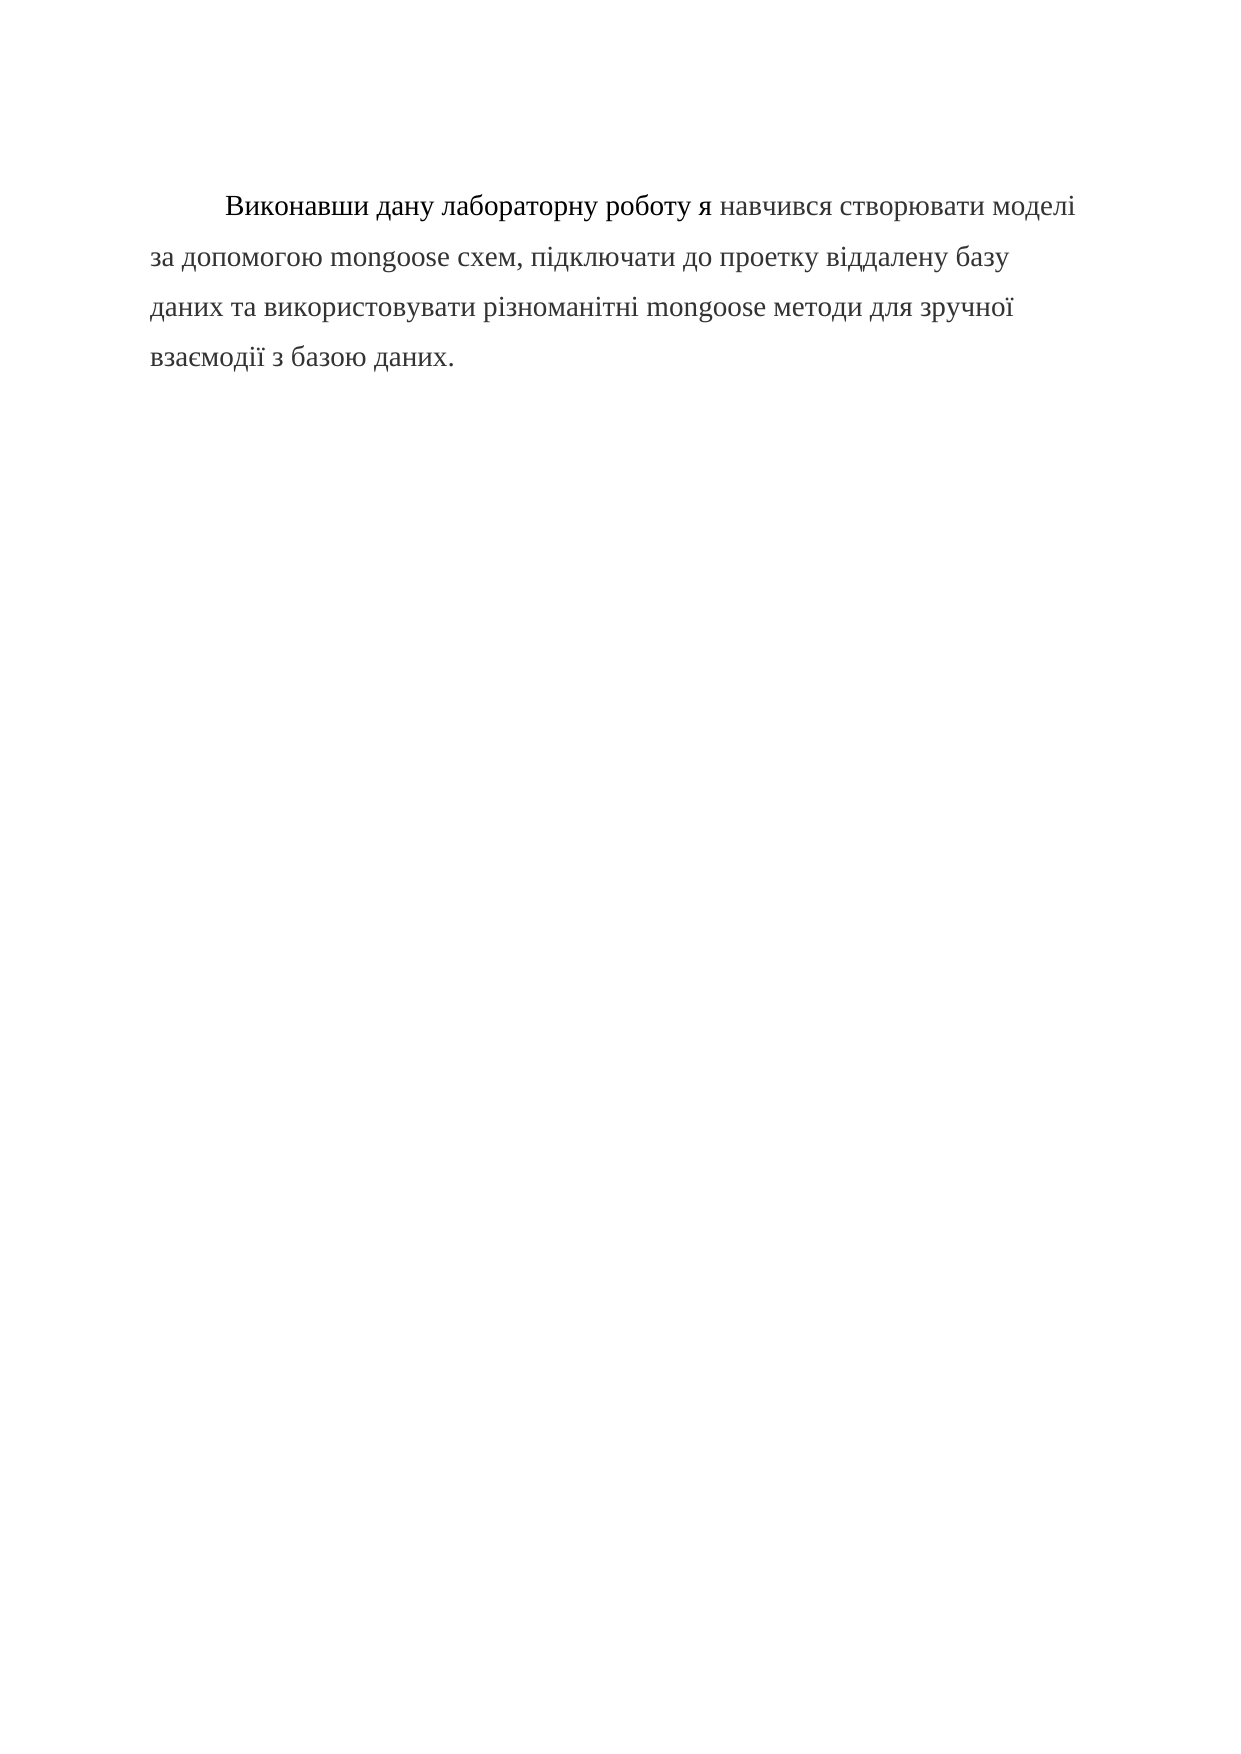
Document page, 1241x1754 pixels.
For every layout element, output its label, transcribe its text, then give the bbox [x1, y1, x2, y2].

text Виконавши дану лабораторну роботу я навчився створювати моделі за допомогою mongoose схем, підключати до проетку віддалену базу даних та використовувати різноманітні mongoose методи для зручної взаємодії з базою даних. [150, 188, 1090, 373]
